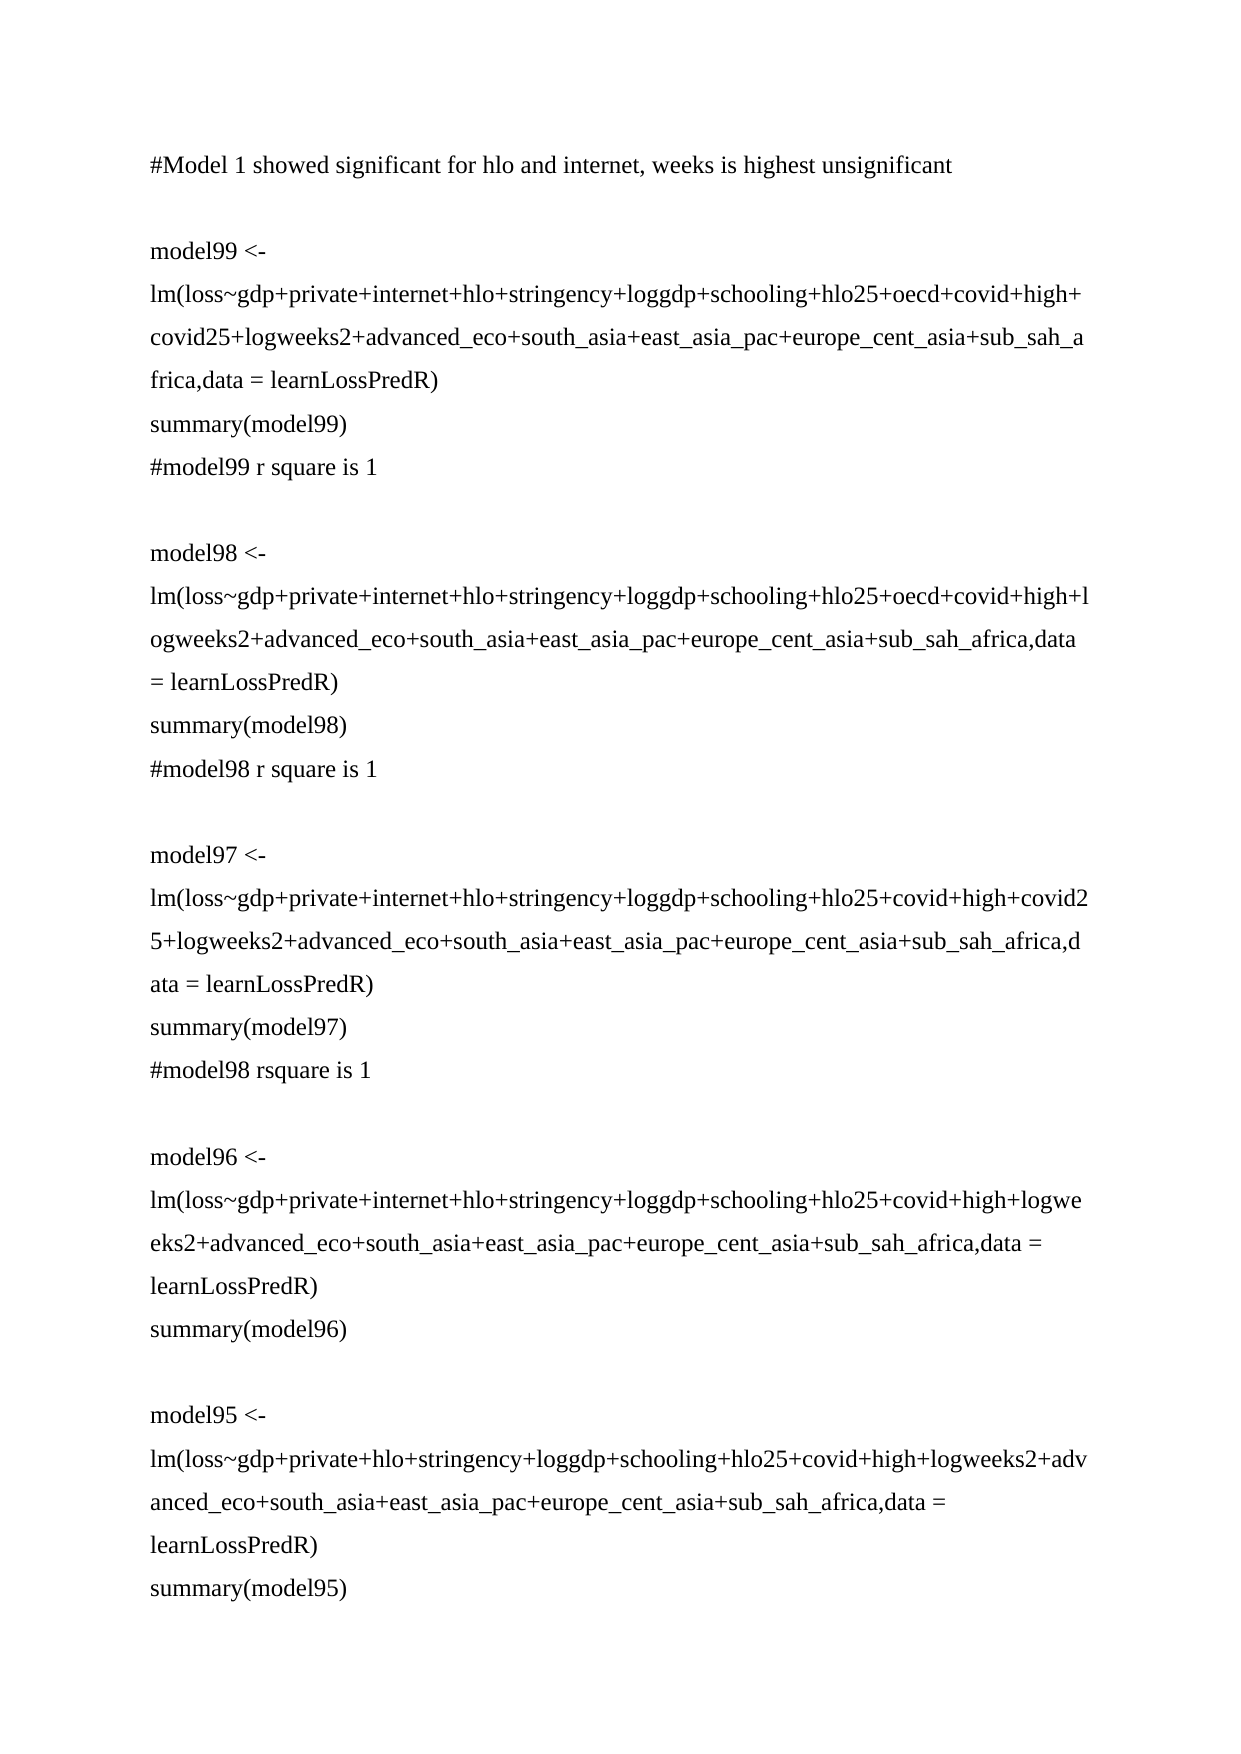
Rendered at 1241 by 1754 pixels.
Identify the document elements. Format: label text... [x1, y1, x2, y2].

text model96 <- lm(loss~gdp+private+internet+hlo+stringency+loggdp+schooling+hlo25+covid+high+logweeks2+advanced_eco+south_asia+east_asia_pac+europe_cent_asia+sub_sah_africa,data = learnLossPredR) [150, 1142, 1090, 1300]
text summary(model97) [150, 1012, 1090, 1041]
text #model98 rsquare is 1 [150, 1056, 1090, 1084]
text model98 <- lm(loss~gdp+private+internet+hlo+stringency+loggdp+schooling+hlo25+oecd+covid+high+logweeks2+advanced_eco+south_asia+east_asia_pac+europe_cent_asia+sub_sah_africa,data = learnLossPredR) [150, 538, 1090, 696]
text summary(model99) [150, 409, 1090, 437]
text model99 <- lm(loss~gdp+private+internet+hlo+stringency+loggdp+schooling+hlo25+oecd+covid+high+covid25+logweeks2+advanced_eco+south_asia+east_asia_pac+europe_cent_asia+sub_sah_africa,data = learnLossPredR) [150, 236, 1090, 394]
text #model98 r square is 1 [150, 754, 1090, 782]
text summary(model98) [150, 711, 1090, 739]
text #model99 r square is 1 [150, 452, 1090, 481]
text model95 <- lm(loss~gdp+private+hlo+stringency+loggdp+schooling+hlo25+covid+high+logweeks2+advanced_eco+south_asia+east_asia_pac+europe_cent_asia+sub_sah_africa,data = learnLossPredR) [150, 1401, 1090, 1559]
text model97 <- lm(loss~gdp+private+internet+hlo+stringency+loggdp+schooling+hlo25+covid+high+covid25+logweeks2+advanced_eco+south_asia+east_asia_pac+europe_cent_asia+sub_sah_africa,data = learnLossPredR) [150, 840, 1090, 998]
text summary(model96) [150, 1314, 1090, 1343]
text summary(model95) [150, 1573, 1090, 1602]
text #Model 1 showed significant for hlo and internet, weeks is highest unsignificant [150, 150, 1090, 179]
